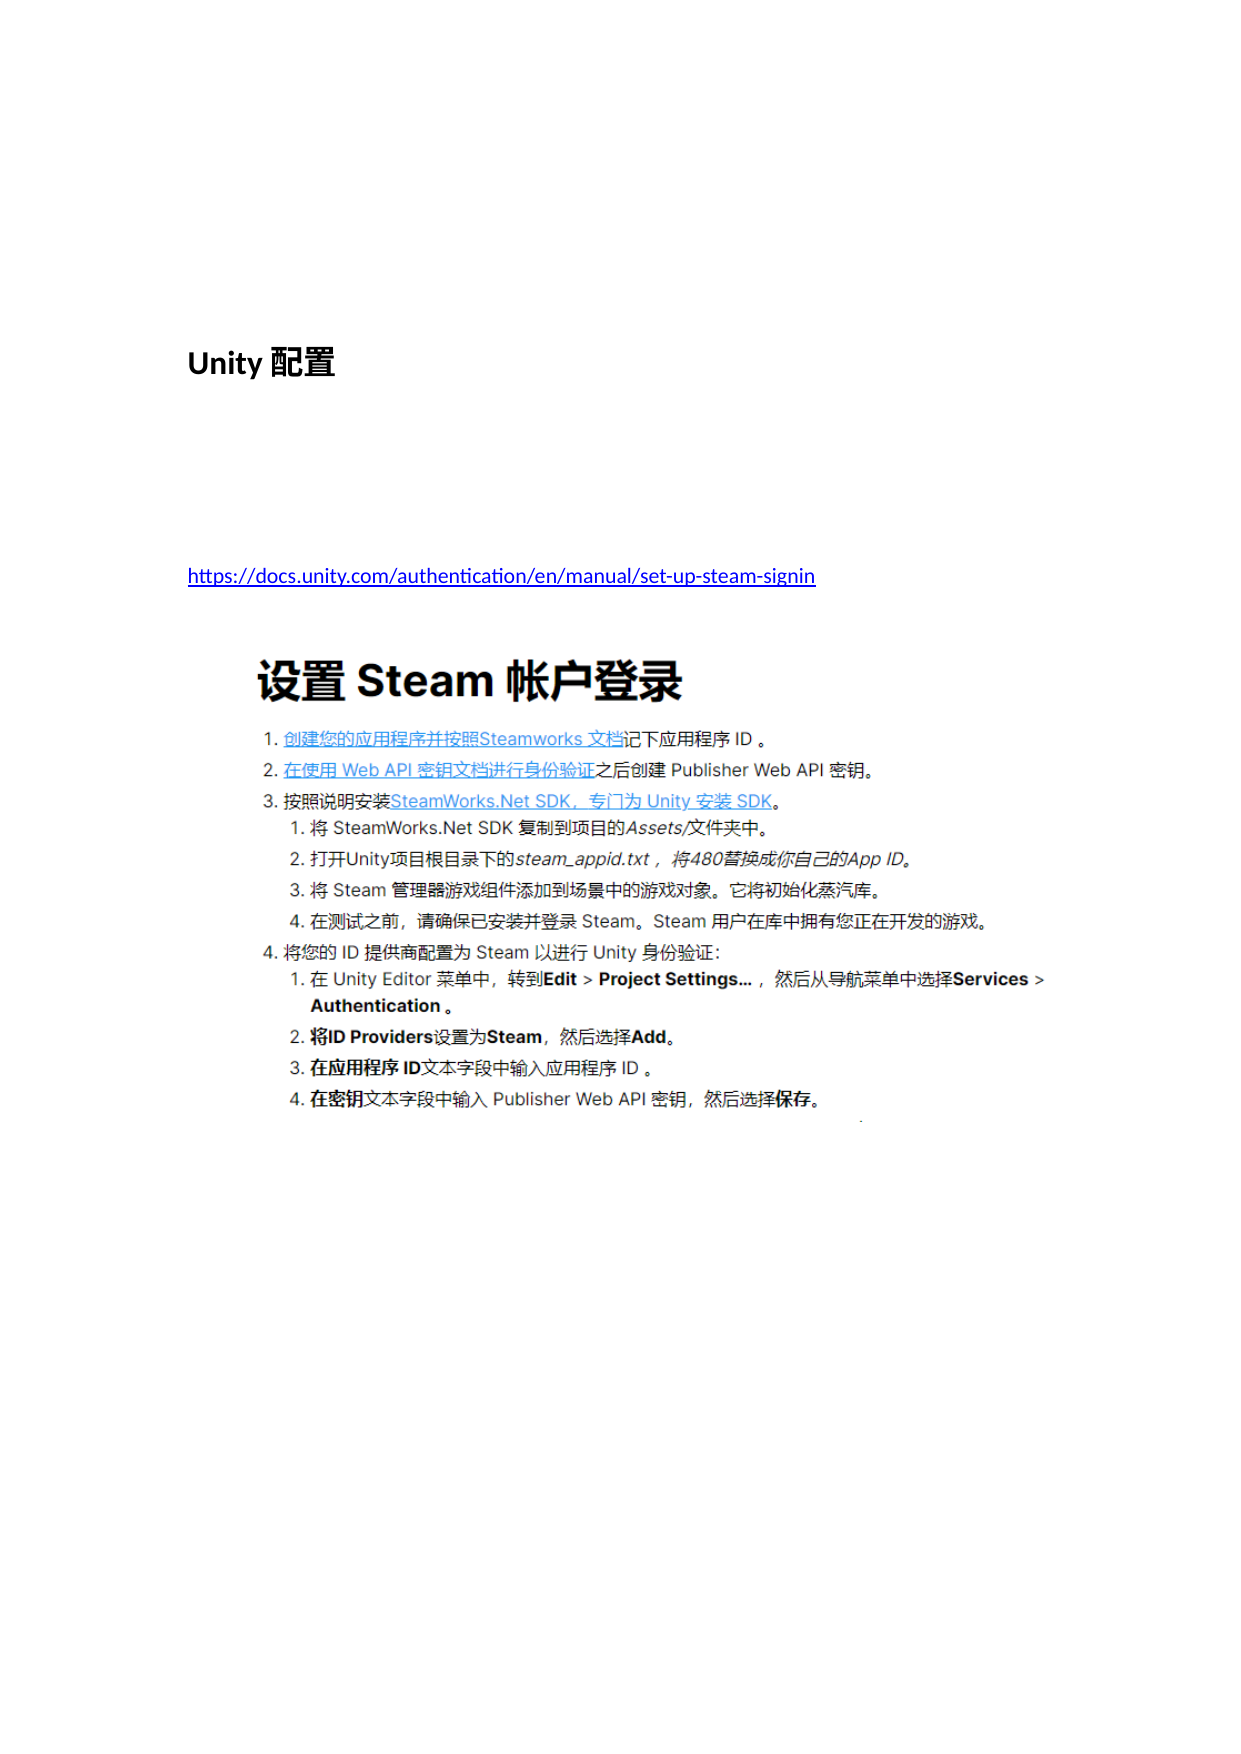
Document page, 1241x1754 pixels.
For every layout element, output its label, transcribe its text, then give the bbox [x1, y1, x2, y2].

text https://docs.unity.com/authentication/en/manual/set-up-steam-signin [187, 559, 1053, 592]
picture [187, 624, 1052, 1122]
subtitle Unity 配置 [187, 327, 1053, 392]
